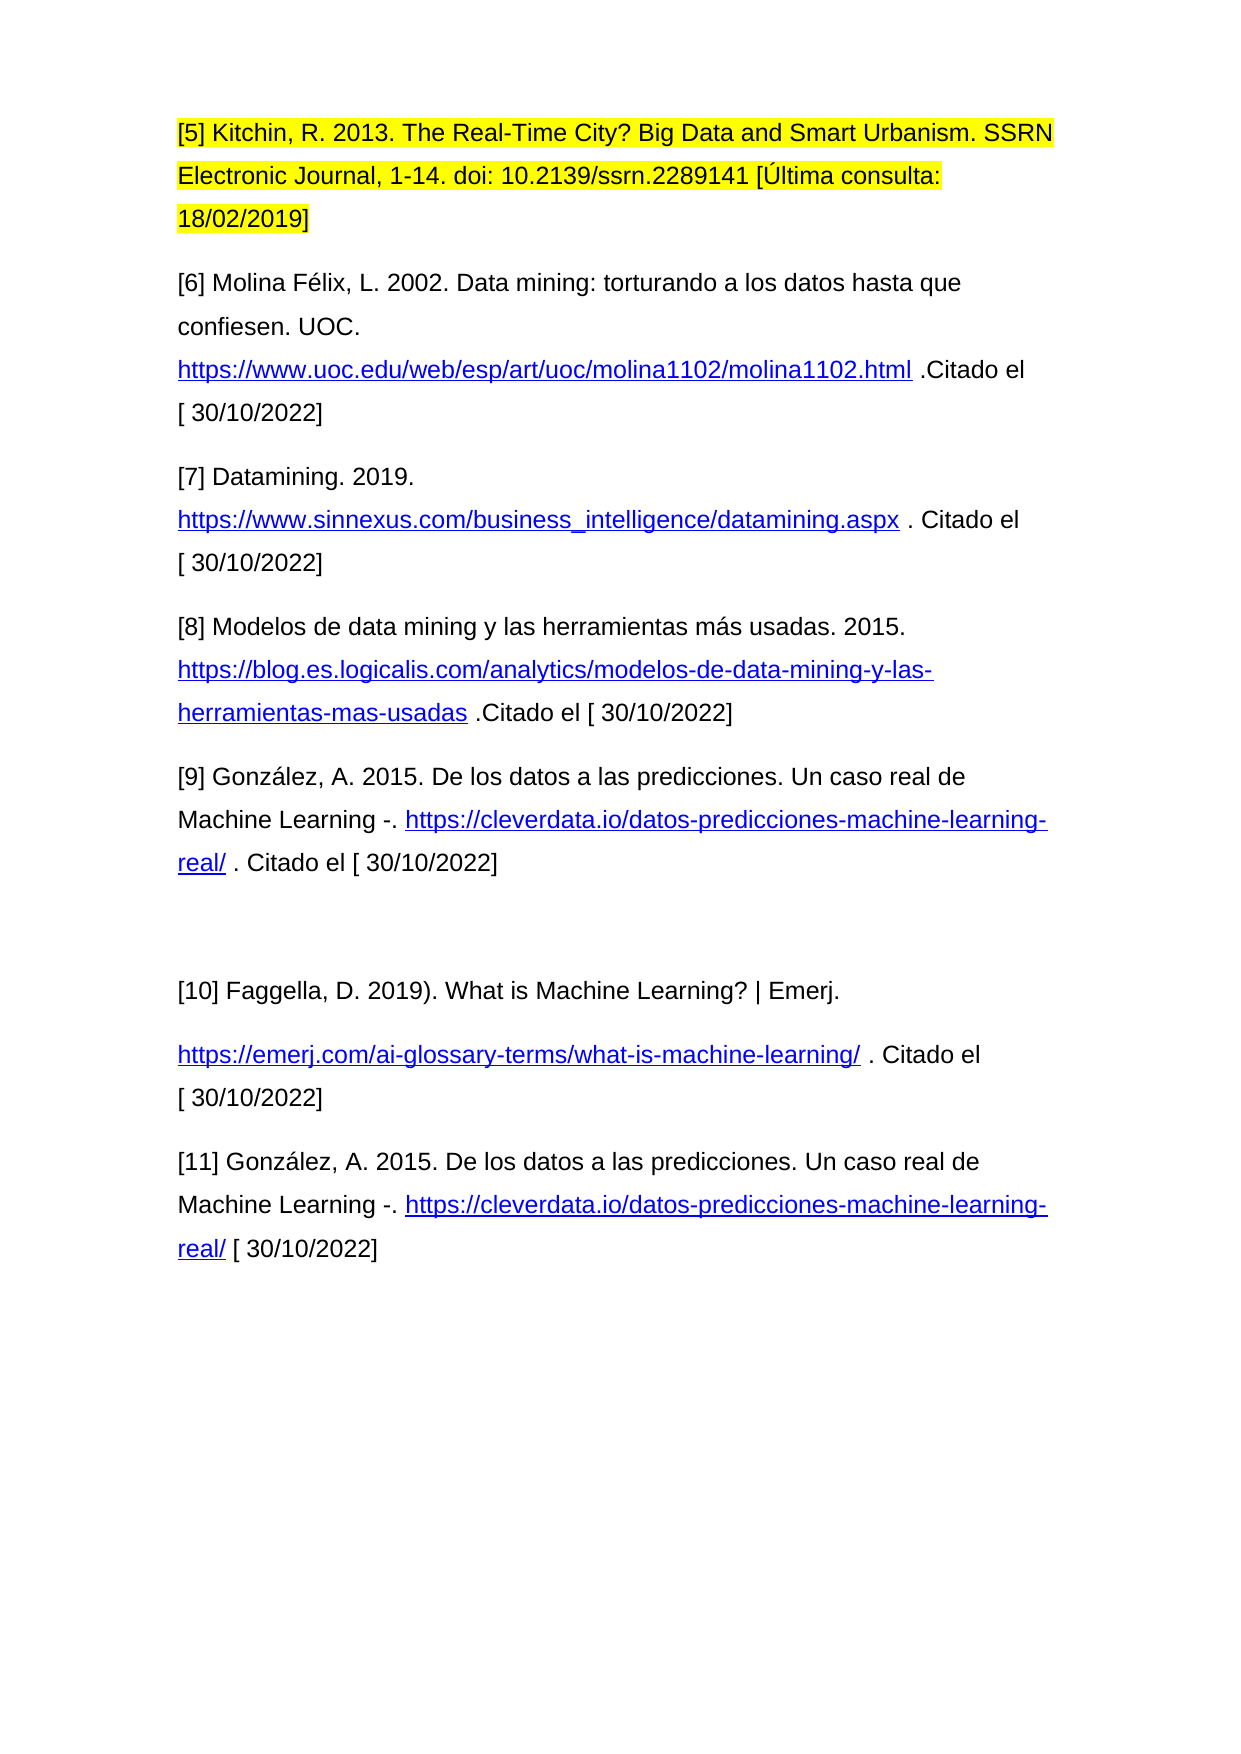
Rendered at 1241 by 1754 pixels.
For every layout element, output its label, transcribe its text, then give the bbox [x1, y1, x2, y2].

text [10] Faggella, D. 2019). What is Machine Learning? | Emerj. [177, 976, 1063, 1005]
text [7] Datamining. 2019. https://www.sinnexus.com/business_intelligence/datamining.aspx . Citado el [ 30/10/2022] [177, 462, 1063, 577]
text [9] González, A. 2015. De los datos a las predicciones. Un caso real de Machine Learning -. https://cleverdata.io/datos-predicciones-machine-learning-real/ . Citado el [ 30/10/2022] [177, 762, 1063, 877]
text [11] González, A. 2015. De los datos a las predicciones. Un caso real de Machine Learning -. https://cleverdata.io/datos-predicciones-machine-learning-real/ [ 30/10/2022] [177, 1147, 1063, 1262]
text [6] Molina Félix, L. 2002. Data mining: torturando a los datos hasta que confiesen. UOC. https://www.uoc.edu/web/esp/art/uoc/molina1102/molina1102.html .Citado el [ 30/10/2022] [177, 268, 1063, 426]
text https://emerj.com/ai-glossary-terms/what-is-machine-learning/ . Citado el [ 30/10/2022] [177, 1040, 1063, 1112]
text [8] Modelos de data mining y las herramientas más usadas. 2015. https://blog.es.logicalis.com/analytics/modelos-de-data-mining-y-las-herramientas-mas-usadas .Citado el [ 30/10/2022] [177, 612, 1063, 727]
text [5] Kitchin, R. 2013. The Real-Time City? Big Data and Smart Urbanism. SSRN Electronic Journal, 1-14. doi: 10.2139/ssrn.2289141 [Última consulta: 18/02/2019] [177, 118, 1063, 233]
